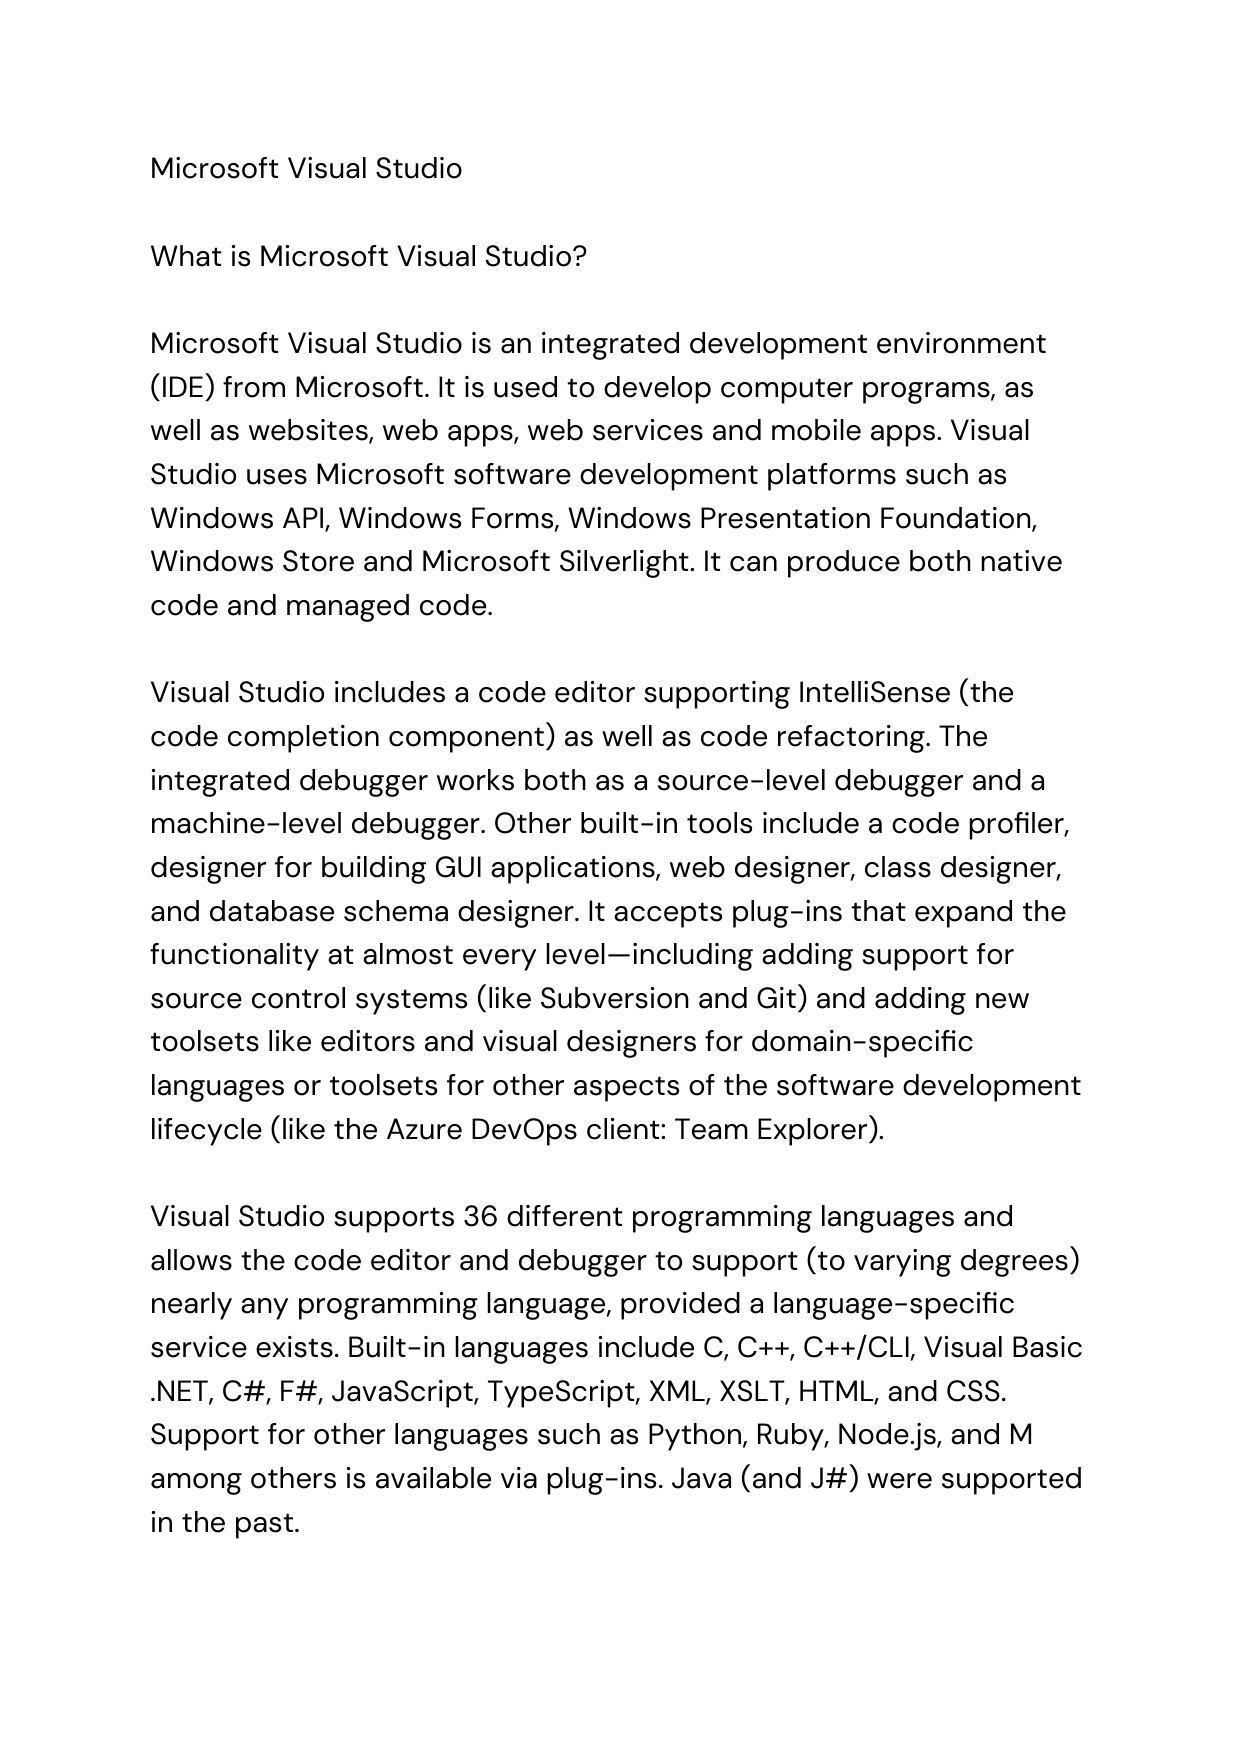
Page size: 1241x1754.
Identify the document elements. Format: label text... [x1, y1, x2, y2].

text Microsoft Visual Studio [150, 150, 1090, 188]
text Visual Studio includes a code editor supporting IntelliSense (the code completion component) as well as code refactoring. The integrated debugger works both as a source-level debugger and a machine-level debugger. Other built-in tools include a code profiler, designer for building GUI applications, web designer, class designer, and database schema designer. It accepts plug-ins that expand the functionality at almost every level—including adding support for source control systems (like Subversion and Git) and adding new toolsets like editors and visual designers for domain-specific languages or toolsets for other aspects of the software development lifecycle (like the Azure DevOps client: Team Explorer). [150, 674, 1090, 1148]
text Microsoft Visual Studio is an integrated development environment (IDE) from Microsoft. It is used to develop computer programs, as well as websites, web apps, web services and mobile apps. Visual Studio uses Microsoft software development platforms such as Windows API, Windows Forms, Windows Presentation Foundation, Windows Store and Microsoft Silverlight. It can produce both native code and managed code. [150, 324, 1090, 624]
text Visual Studio supports 36 different programming languages and allows the code editor and debugger to support (to varying degrees) nearly any programming language, provided a language-specific service exists. Built-in languages include C, C++, C++/CLI, Visual Basic .NET, C#, F#, JavaScript, TypeScript, XML, XSLT, HTML, and CSS. Support for other languages such as Python, Ruby, Node.js, and M among others is available via plug-ins. Java (and J#) were supported in the past. [150, 1197, 1090, 1541]
text What is Microsoft Visual Studio? [150, 237, 1090, 275]
